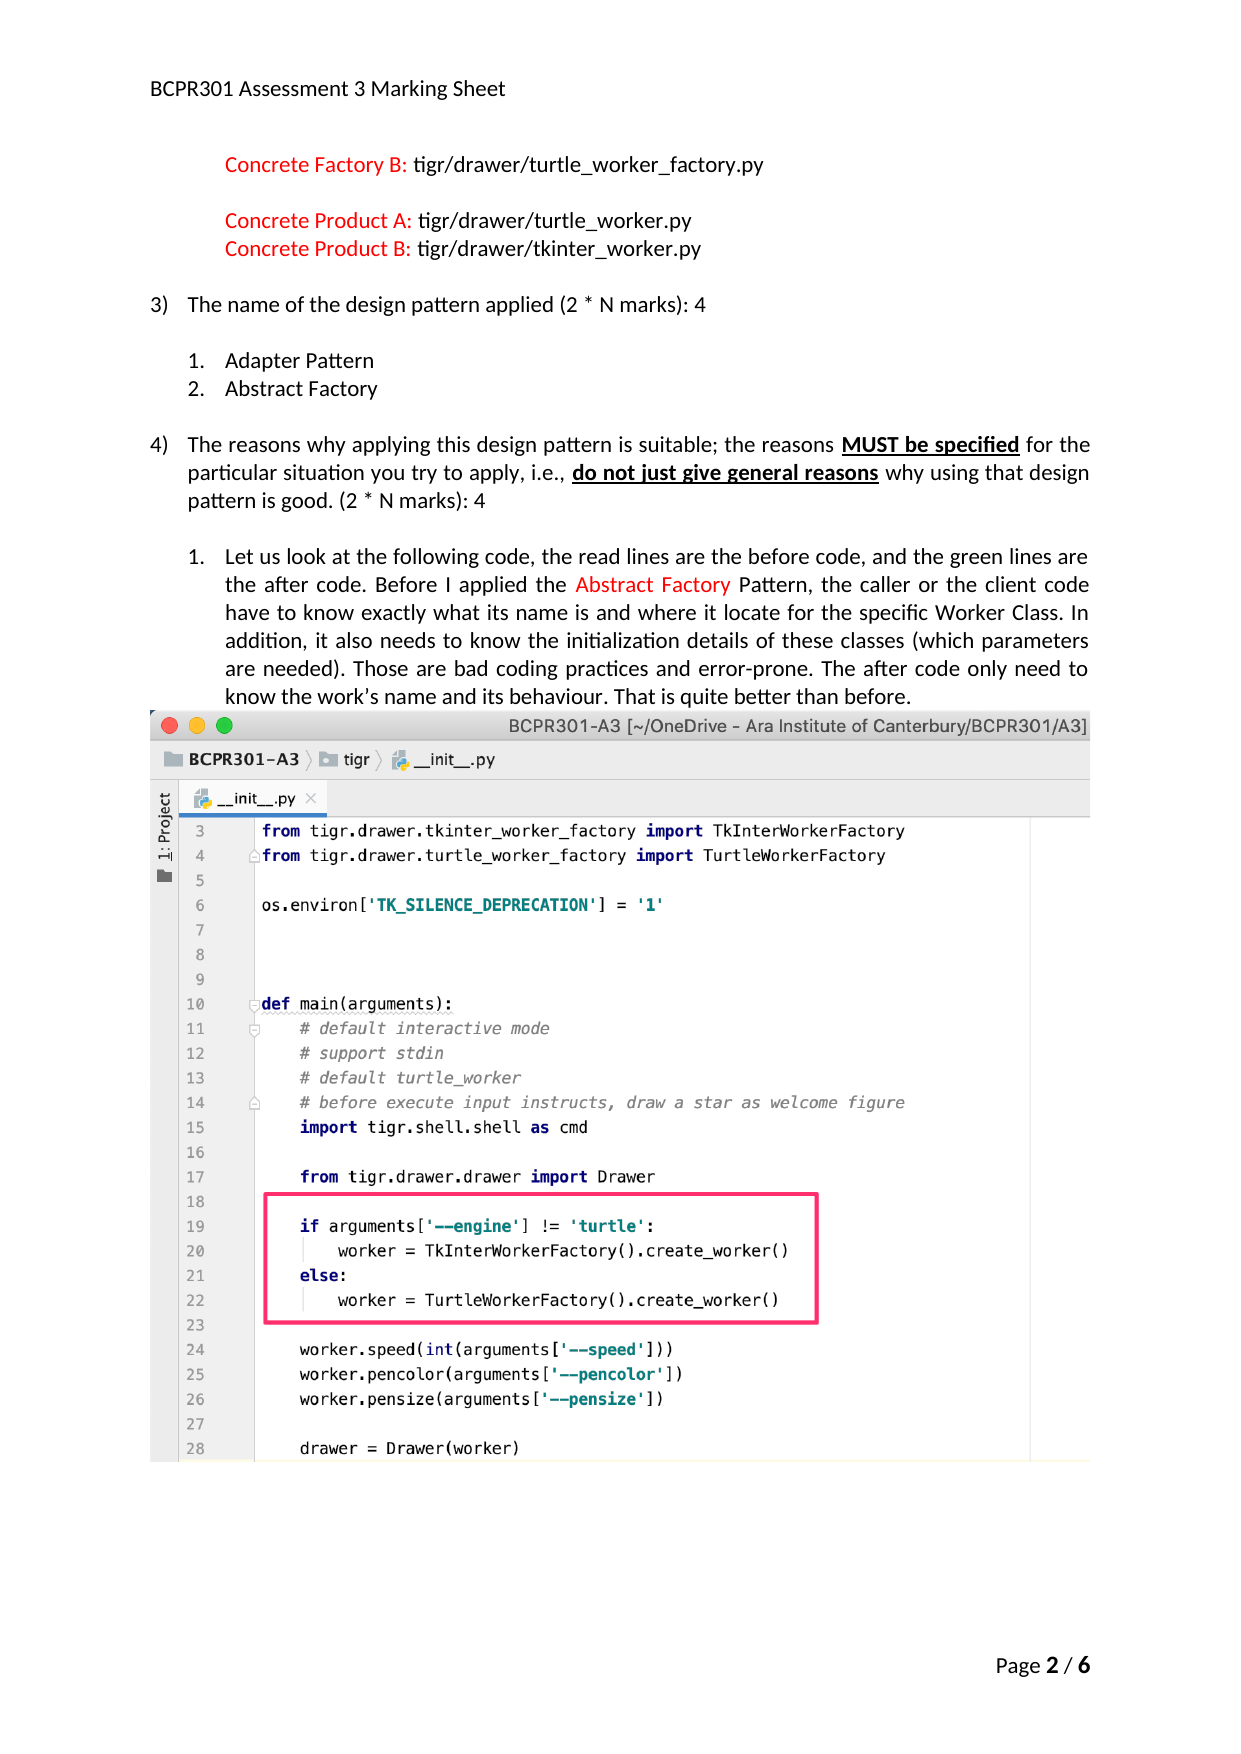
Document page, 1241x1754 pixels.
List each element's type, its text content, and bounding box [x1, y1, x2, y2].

list The reasons why applying this design pattern is suitable; the reasons MUST be specified for the particular situation you try to apply, i.e., do not just give general reasons why using that design pattern is good. (2 * N marks): 4 [150, 430, 1090, 514]
list Let us look at the following code, the read lines are the before code, and the green lines are the after code. Before I applied the Abstract Factory Pattern, the caller or the client code have to know exactly what its name is and where it locate for the specific Worker Class. In addition, it also needs to know the initialization details of these classes (which parameters are needed). Those are bad coding practices and error-prone. The after code only need to know the work’s name and its behaviour. That is quite better than before. [187, 542, 1090, 710]
list The name of the design pattern applied (2 * N marks): 4 [150, 290, 1090, 318]
text Concrete Factory B: tigr/drawer/turtle_worker_factory.py [225, 150, 1090, 178]
picture [150, 710, 1091, 1462]
text Concrete Product B: tigr/drawer/tkinter_worker.py [225, 234, 1090, 262]
list Abstract Factory [187, 374, 1090, 402]
list Adapter Pattern [187, 346, 1090, 374]
text Concrete Product A: tigr/drawer/turtle_worker.py [225, 206, 1090, 234]
